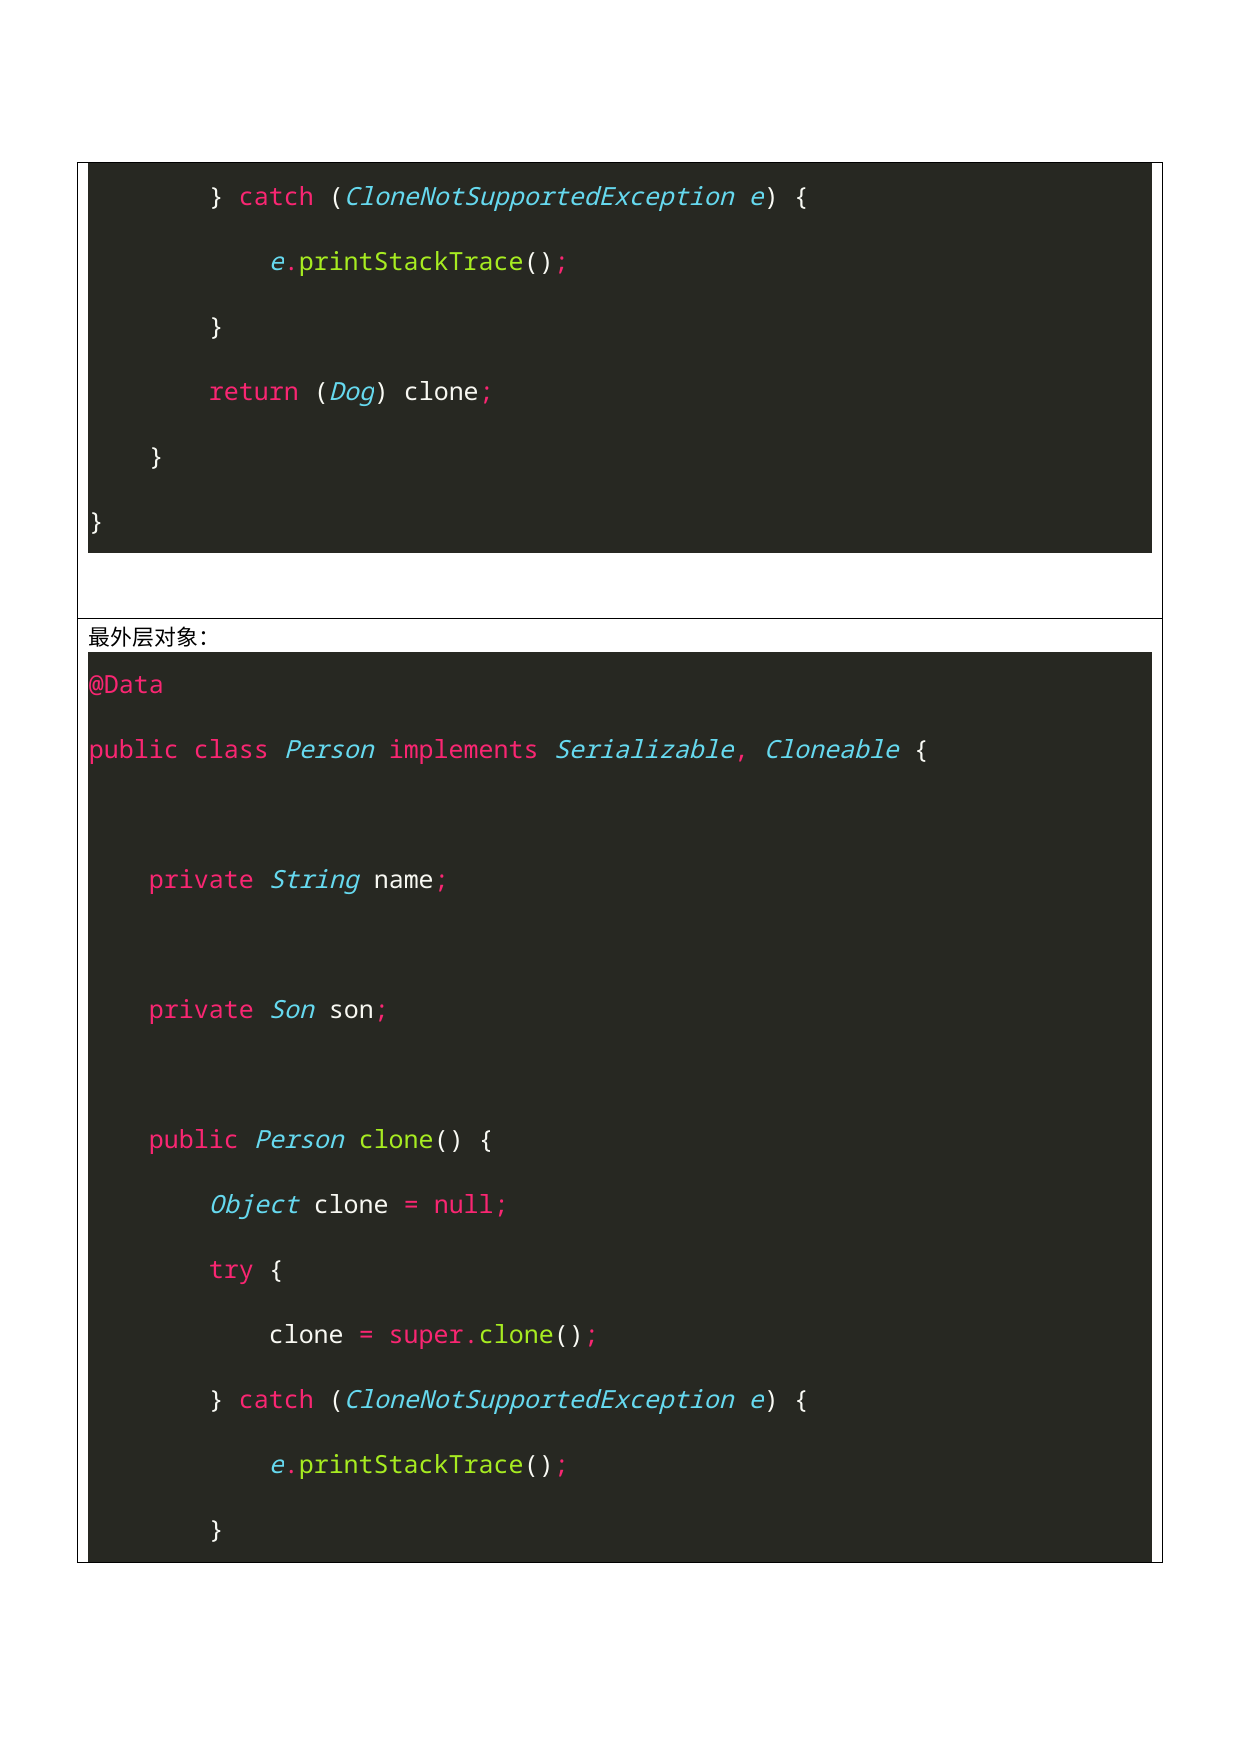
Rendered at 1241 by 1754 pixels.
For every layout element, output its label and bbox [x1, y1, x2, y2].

table_cell [78, 619, 1162, 1562]
table_header [78, 163, 1162, 618]
